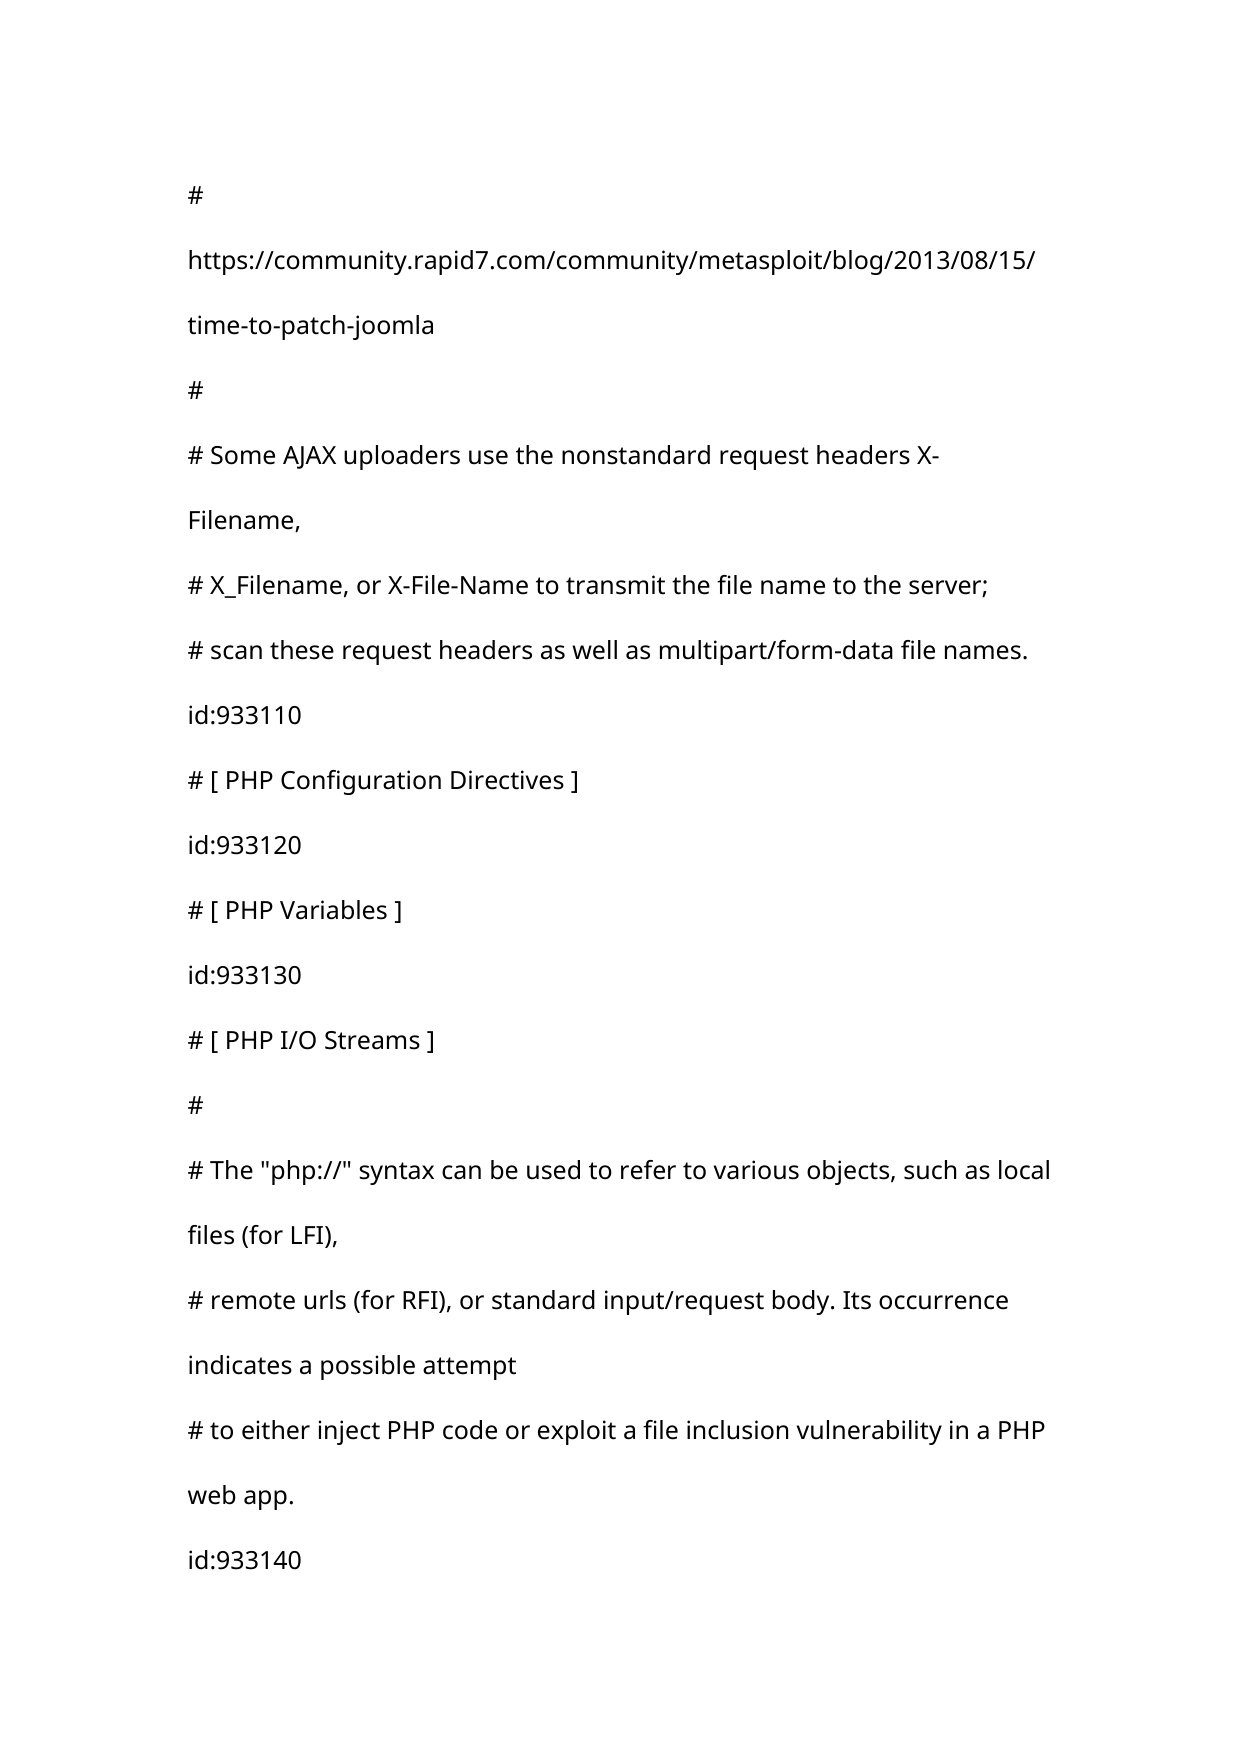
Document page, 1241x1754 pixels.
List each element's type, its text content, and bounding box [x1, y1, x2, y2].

text # to either inject PHP code or exploit a file inclusion vulnerability in a PHP web app. [187, 1397, 1053, 1527]
text id:933110 [187, 682, 1053, 747]
text # scan these request headers as well as multipart/form-data file names. [187, 617, 1053, 682]
text # [ PHP I/O Streams ] [187, 1007, 1053, 1072]
text # [ PHP Configuration Directives ] [187, 747, 1053, 812]
text # The "php://" syntax can be used to refer to various objects, such as local files (for LFI), [187, 1137, 1053, 1267]
text # [187, 357, 1053, 422]
text # https://community.rapid7.com/community/metasploit/blog/2013/08/15/time-to-patch-joomla [187, 162, 1053, 357]
text # [ PHP Variables ] [187, 877, 1053, 942]
text # X_Filename, or X-File-Name to transmit the file name to the server; [187, 552, 1053, 617]
text id:933130 [187, 942, 1053, 1007]
text # Some AJAX uploaders use the nonstandard request headers X-Filename, [187, 422, 1053, 552]
text id:933120 [187, 812, 1053, 877]
text # [187, 1072, 1053, 1137]
text id:933140 [187, 1527, 1053, 1592]
text # remote urls (for RFI), or standard input/request body. Its occurrence indicates a possible attempt [187, 1267, 1053, 1397]
